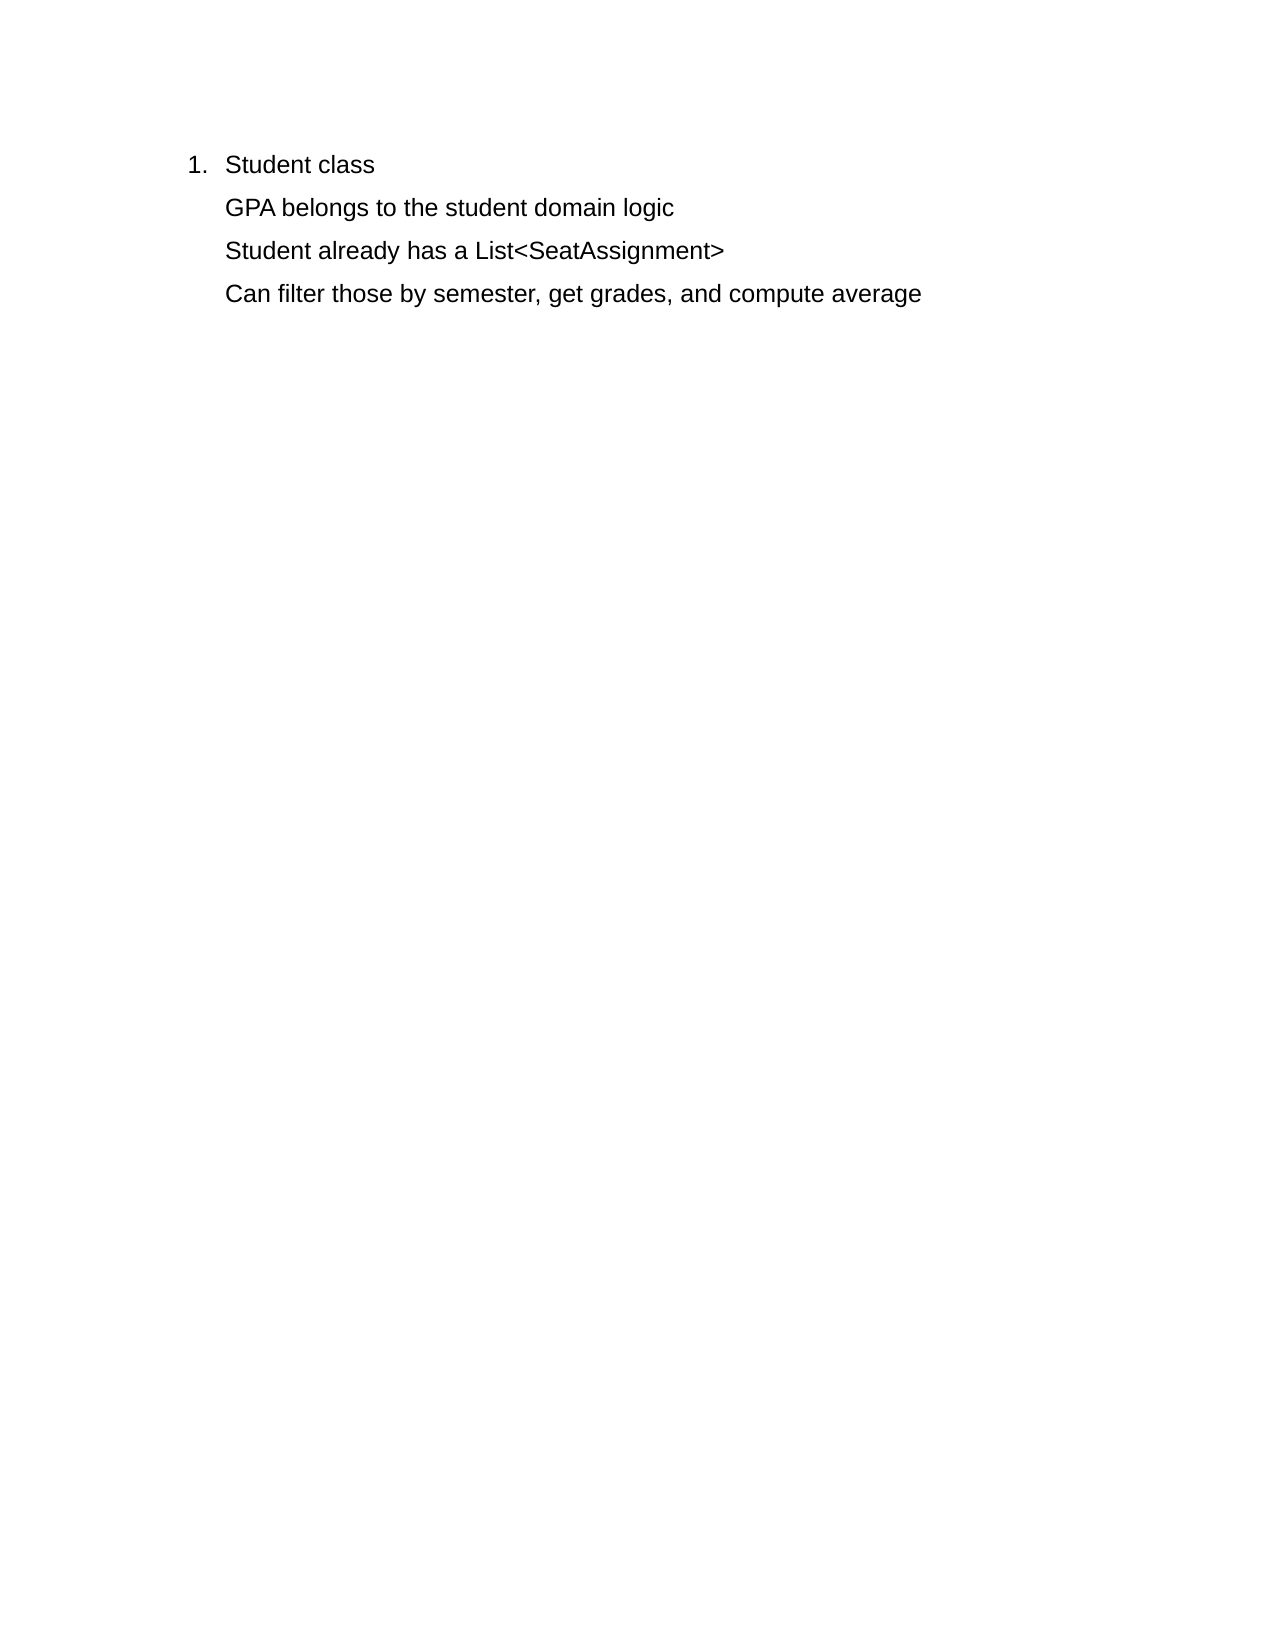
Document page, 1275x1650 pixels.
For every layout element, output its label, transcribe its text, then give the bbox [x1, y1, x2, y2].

list Student class [187, 150, 1125, 179]
list Can filter those by semester, get grades, and compute average [225, 279, 1125, 308]
list Student already has a List<SeatAssignment> [225, 236, 1125, 265]
list GPA belongs to the student domain logic [225, 193, 1125, 222]
